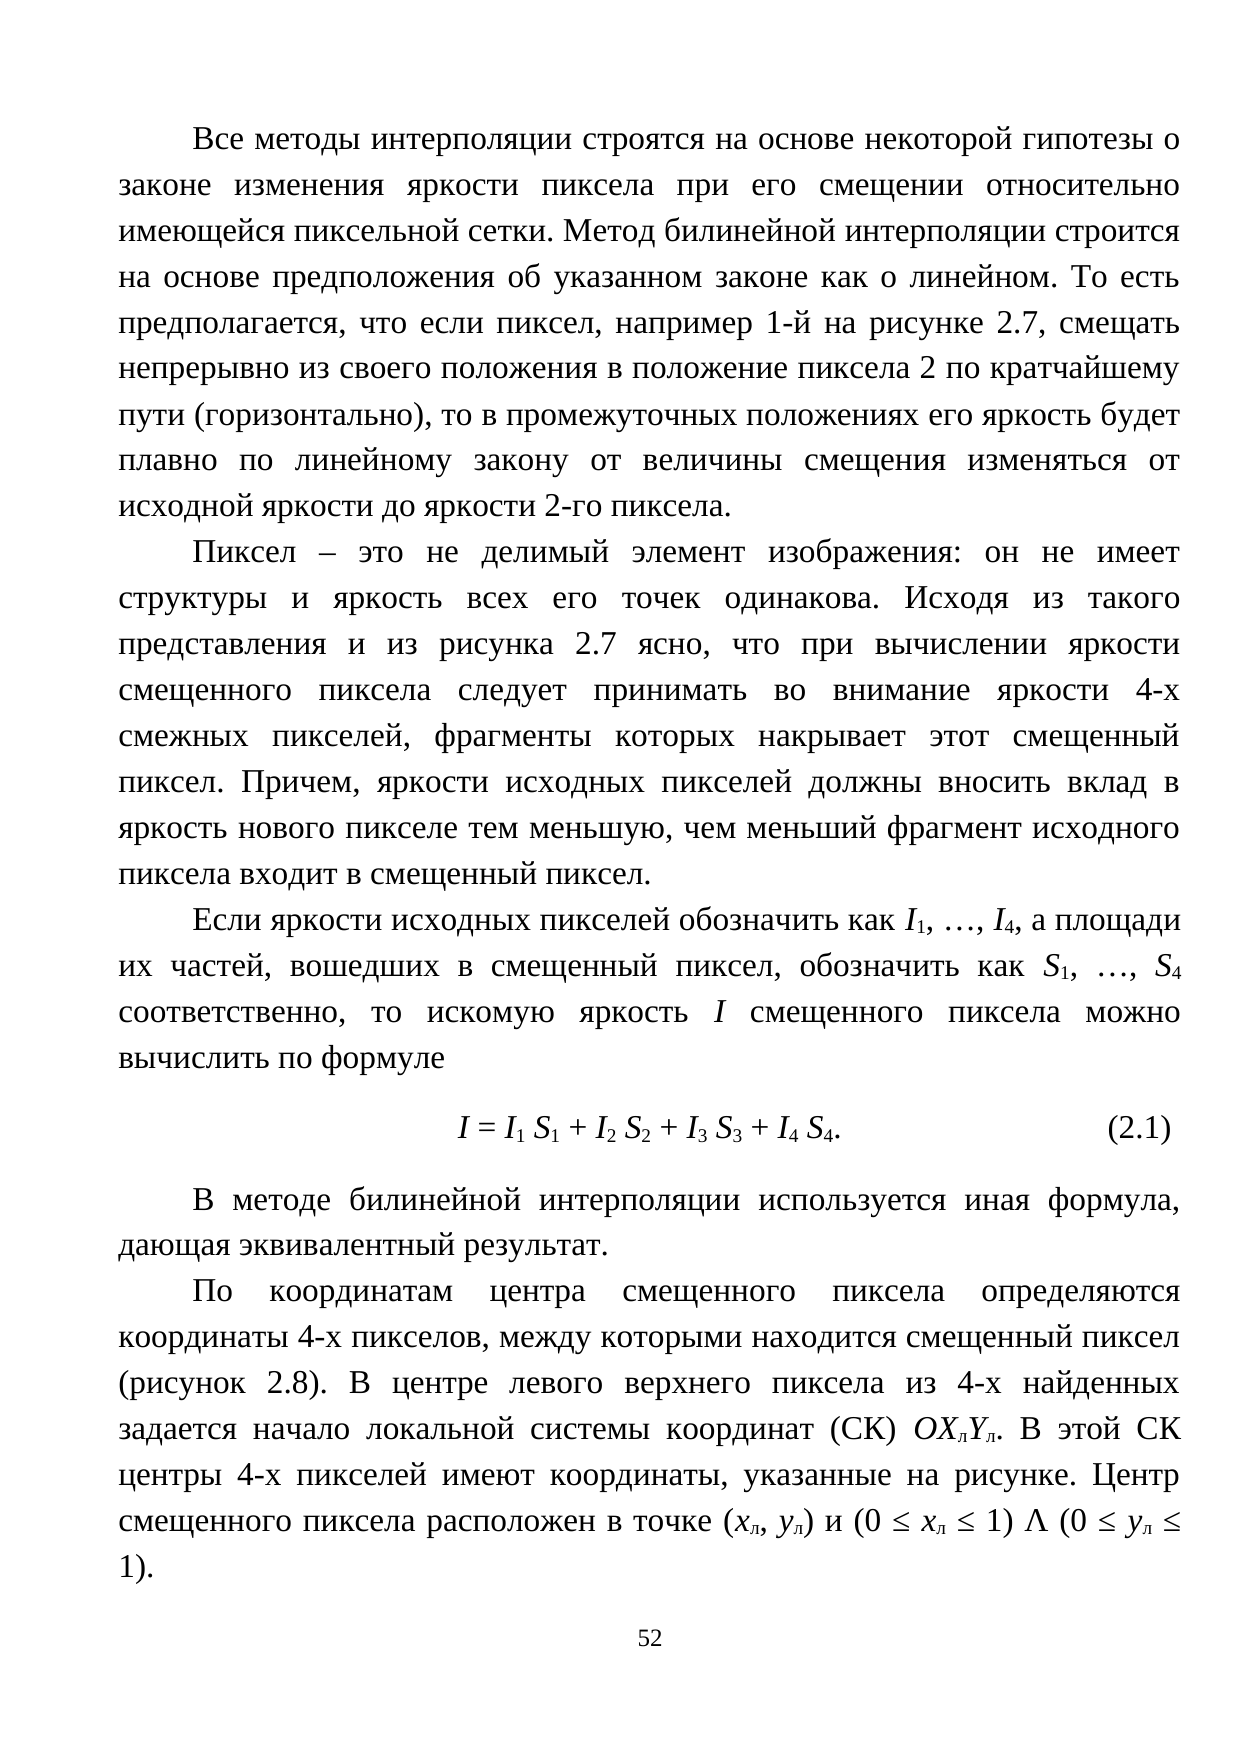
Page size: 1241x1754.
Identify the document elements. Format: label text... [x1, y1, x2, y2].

text В методе билинейной интерполяции используется иная формула, дающая эквивалентный результат. [118, 1179, 1181, 1263]
text Пиксел – это не делимый элемент изображения: он не имеет структуры и яркость всех его точек одинакова. Исходя из такого представления и из рисунка 2.7 ясно, что при вычислении яркости смещенного пиксела следует принимать во внимание яркости 4-х смежных пикселей, фрагменты которых накрывает этот смещенный пиксел. Причем, яркости исходных пикселей должны вносить вклад в яркость нового пикселе тем меньшую, чем меньший фрагмент исходного пиксела входит в смещенный пиксел. [118, 532, 1181, 891]
text По координатам центра смещенного пиксела определяются координаты 4-х пикселов, между которыми находится смещенный пиксел (рисунок 2.8). В центре левого верхнего пиксела из 4-х найденных задается начало локальной системы координат (СК) OXлYл. В этой СК центры 4-х пикселей имеют координаты, указанные на рисунке. Центр смещенного пиксела расположен в точке (xл, yл) и (0 ≤ xл ≤ 1) Λ (0 ≤ yл ≤ 1). [118, 1271, 1181, 1584]
text I = I1 S1 + I2 S2 + I3 S3 + I4 S4. (2.1) [118, 1108, 1181, 1146]
text Если яркости исходных пикселей обозначить как I1, …, I4, а площади их частей, вошедших в смещенный пиксел, обозначить как S1, …, S4 соответственно, то искомую яркость I смещенного пиксела можно вычислить по формуле [118, 899, 1181, 1075]
text Все методы интерполяции строятся на основе некоторой гипотезы о законе изменения яркости пиксела при его смещении относительно имеющейся пиксельной сетки. Метод билинейной интерполяции строится на основе предположения об указанном законе как о линейном. То есть предполагается, что если пиксел, например 1-й на рисунке 2.7, смещать непрерывно из своего положения в положение пиксела 2 по кратчайшему пути (горизонтально), то в промежуточных положениях его яркость будет плавно по линейному закону от величины смещения изменяться от исходной яркости до яркости 2-го пиксела. [118, 118, 1181, 524]
